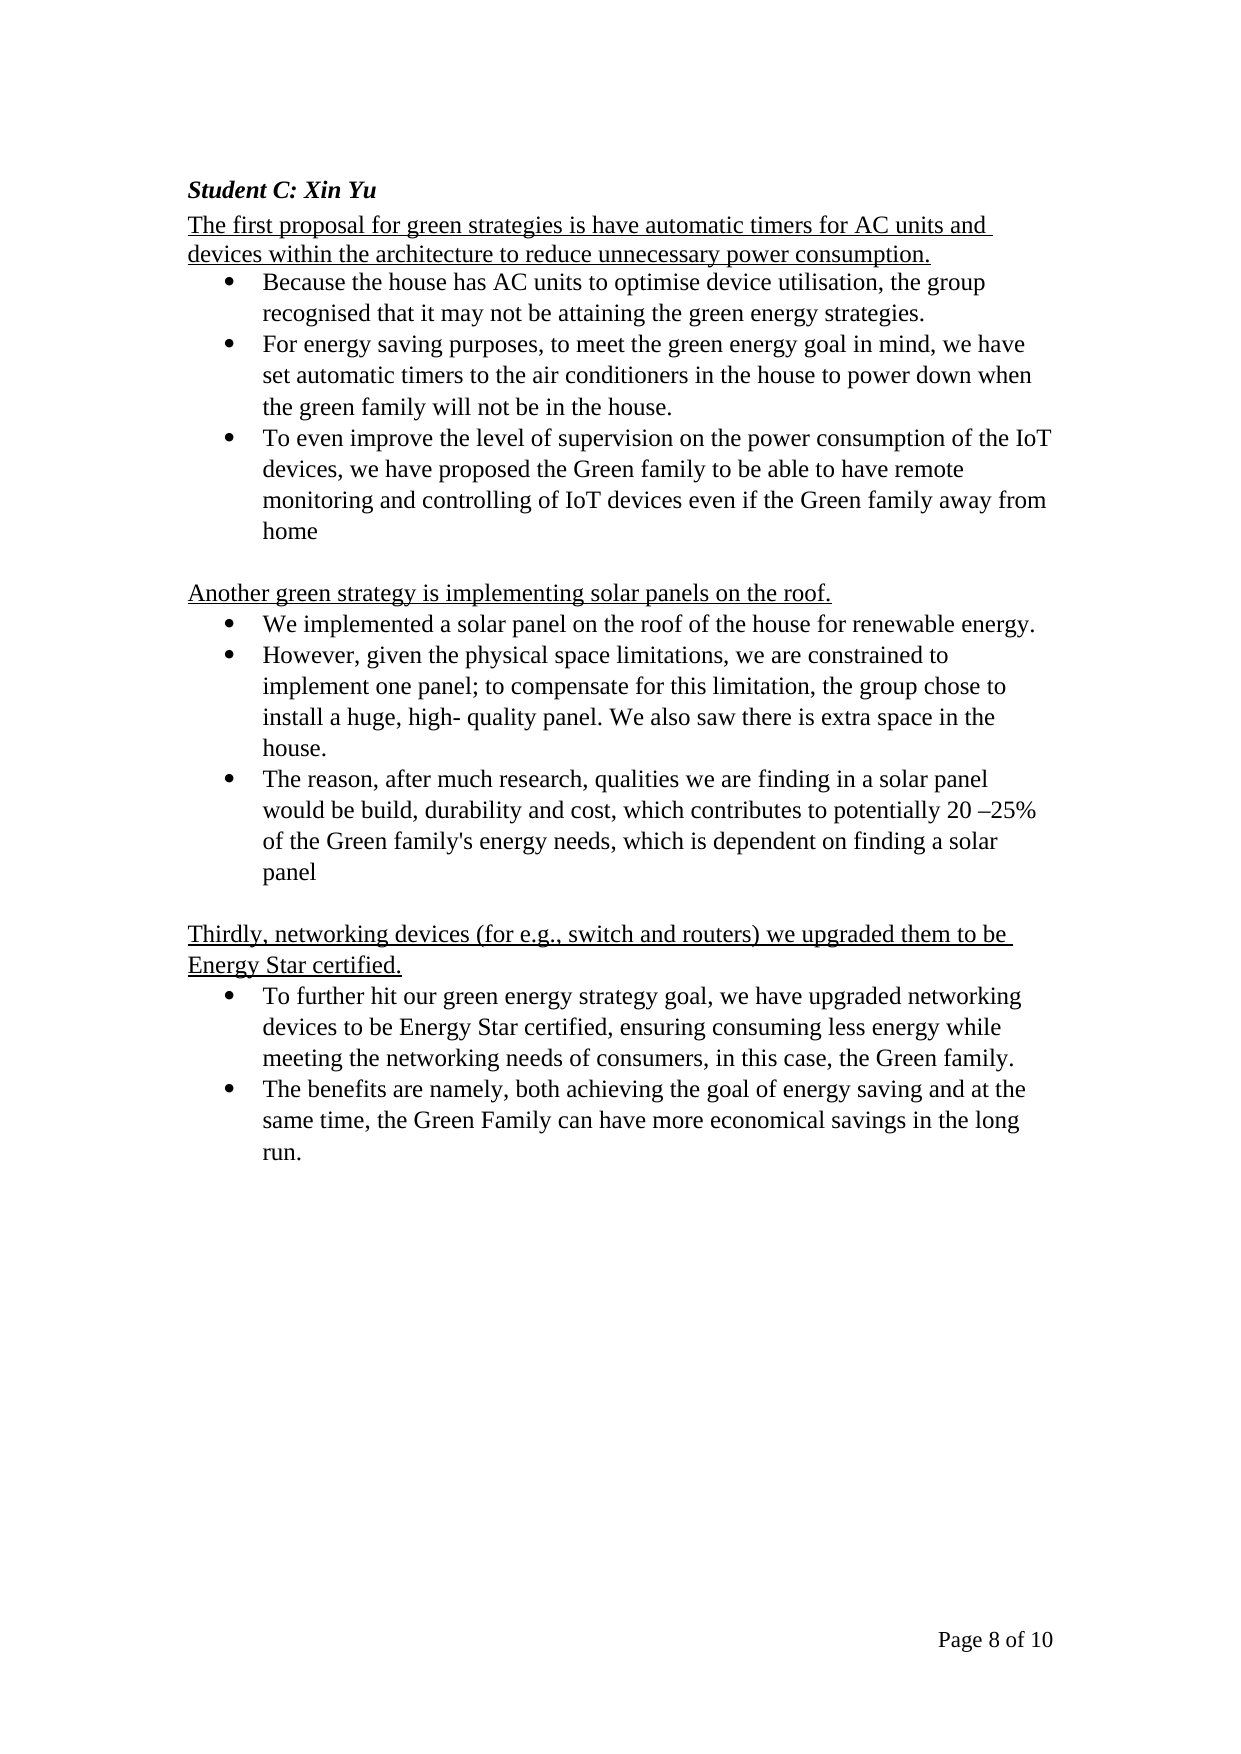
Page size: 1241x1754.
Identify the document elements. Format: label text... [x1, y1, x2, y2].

text Thirdly, networking devices (for e.g., switch and routers) we upgraded them to be Energy Star certified. [187, 919, 1053, 979]
list To even improve the level of supervision on the power consumption of the IoT devices, we have proposed the Green family to be able to have remote monitoring and controlling of IoT devices even if the Green family away from home [225, 423, 1053, 544]
list The benefits are namely, both achieving the goal of energy saving and at the same time, the Green Family can have more economical savings in the long run. [225, 1074, 1053, 1165]
list However, given the physical space limitations, we are constrained to implement one panel; to compensate for this limitation, the group chose to install a huge, high- quality panel. We also saw there is extra space in the house. [225, 640, 1053, 762]
list For energy saving purposes, to meet the green energy goal in mind, we have set automatic timers to the air conditioners in the house to power down when the green family will not be in the house. [225, 329, 1053, 420]
text The first proposal for green strategies is have automatic timers for AC units and devices within the architecture to reduce unnecessary power consumption. [187, 210, 1053, 267]
list Because the house has AC units to optimise device utilisation, the group recognised that it may not be attaining the green energy strategies. [225, 267, 1053, 327]
text Another green strategy is implementing solar panels on the roof. [187, 578, 1053, 607]
list To further hit our green energy strategy goal, we have upgraded networking devices to be Energy Star certified, ensuring consuming less energy while meeting the networking needs of consumers, in this case, the Green family. [225, 981, 1053, 1072]
list The reason, after much research, qualities we are finding in a solar panel would be build, durability and cost, which contributes to potentially 20 –25% of the Green family's energy needs, which is dependent on finding a solar panel [225, 764, 1053, 886]
list We implemented a solar panel on the roof of the house for renewable energy. [225, 609, 1053, 638]
subtitle Student C: Xin Yu [187, 175, 1053, 204]
